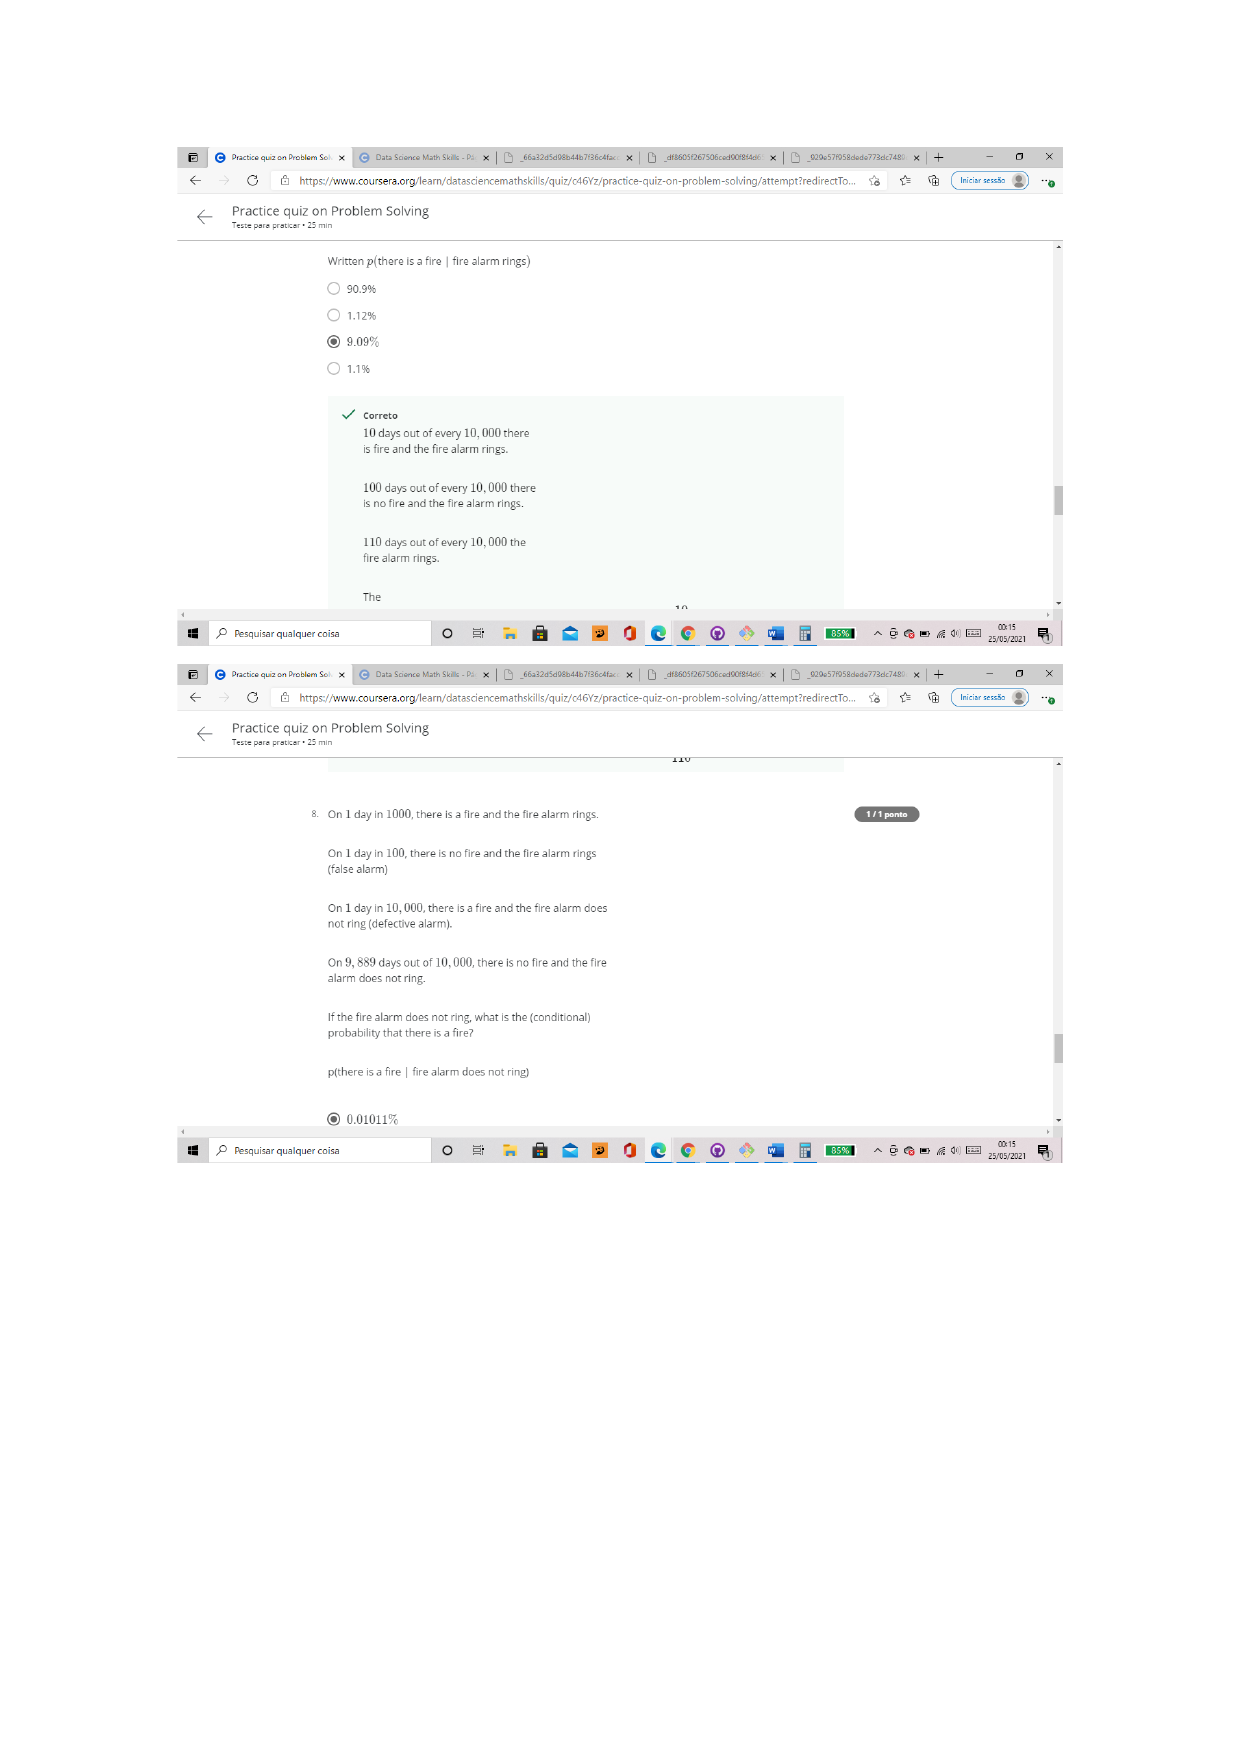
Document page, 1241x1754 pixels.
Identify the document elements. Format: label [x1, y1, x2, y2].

picture [177, 147, 1063, 646]
picture [177, 664, 1063, 1163]
